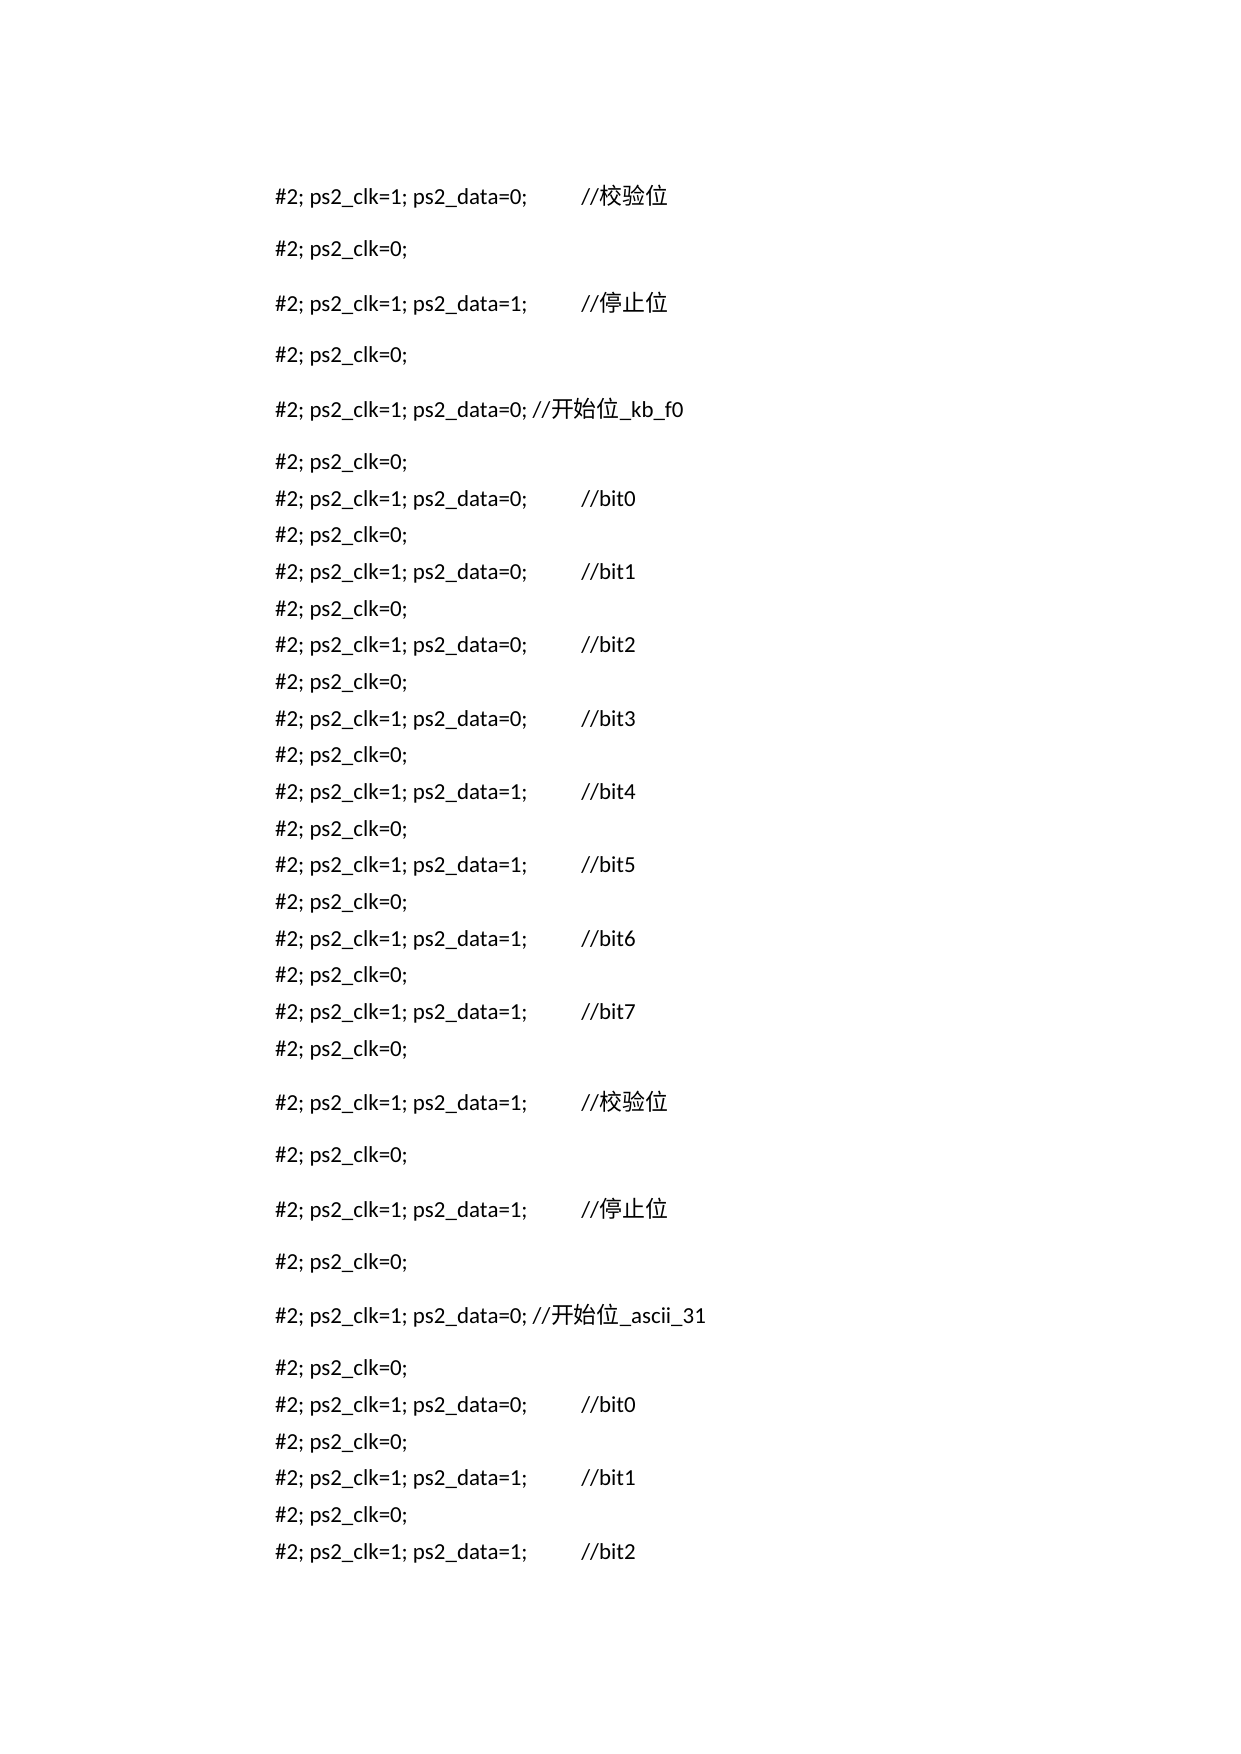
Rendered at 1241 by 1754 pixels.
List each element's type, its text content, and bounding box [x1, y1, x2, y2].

list #2; ps2_clk=1; ps2_data=0; //开始位_ascii_31 [225, 1281, 1053, 1346]
list #2; ps2_clk=1; ps2_data=0; //bit0 [225, 1388, 1053, 1421]
list #2; ps2_clk=1; ps2_data=0; //开始位_kb_f0 [225, 375, 1053, 440]
list #2; ps2_clk=1; ps2_data=1; //bit1 [225, 1461, 1053, 1494]
list #2; ps2_clk=0; [225, 1138, 1053, 1171]
list #2; ps2_clk=1; ps2_data=0; //bit0 [225, 482, 1053, 514]
list #2; ps2_clk=1; ps2_data=1; //bit5 [225, 848, 1053, 881]
list #2; ps2_clk=0; [225, 812, 1053, 844]
list #2; ps2_clk=1; ps2_data=1; //bit7 [225, 995, 1053, 1027]
list #2; ps2_clk=1; ps2_data=0; //校验位 [225, 162, 1053, 227]
list #2; ps2_clk=0; [225, 1245, 1053, 1277]
list #2; ps2_clk=0; [225, 518, 1053, 551]
list #2; ps2_clk=1; ps2_data=1; //bit2 [225, 1535, 1053, 1567]
list #2; ps2_clk=1; ps2_data=1; //校验位 [225, 1068, 1053, 1133]
list #2; ps2_clk=0; [225, 338, 1053, 371]
list #2; ps2_clk=1; ps2_data=1; //停止位 [225, 268, 1053, 333]
list #2; ps2_clk=0; [225, 1351, 1053, 1384]
list #2; ps2_clk=0; [225, 1425, 1053, 1457]
list #2; ps2_clk=0; [225, 958, 1053, 991]
list #2; ps2_clk=0; [225, 1032, 1053, 1064]
list #2; ps2_clk=1; ps2_data=0; //bit1 [225, 555, 1053, 587]
list #2; ps2_clk=1; ps2_data=1; //bit4 [225, 775, 1053, 807]
list #2; ps2_clk=0; [225, 592, 1053, 624]
list #2; ps2_clk=0; [225, 232, 1053, 264]
list #2; ps2_clk=1; ps2_data=1; //停止位 [225, 1175, 1053, 1240]
list #2; ps2_clk=1; ps2_data=0; //bit2 [225, 628, 1053, 661]
list #2; ps2_clk=0; [225, 738, 1053, 771]
list #2; ps2_clk=1; ps2_data=0; //bit3 [225, 702, 1053, 734]
list #2; ps2_clk=0; [225, 445, 1053, 477]
list #2; ps2_clk=0; [225, 1498, 1053, 1531]
list #2; ps2_clk=0; [225, 665, 1053, 697]
list #2; ps2_clk=0; [225, 885, 1053, 917]
list #2; ps2_clk=1; ps2_data=1; //bit6 [225, 922, 1053, 954]
